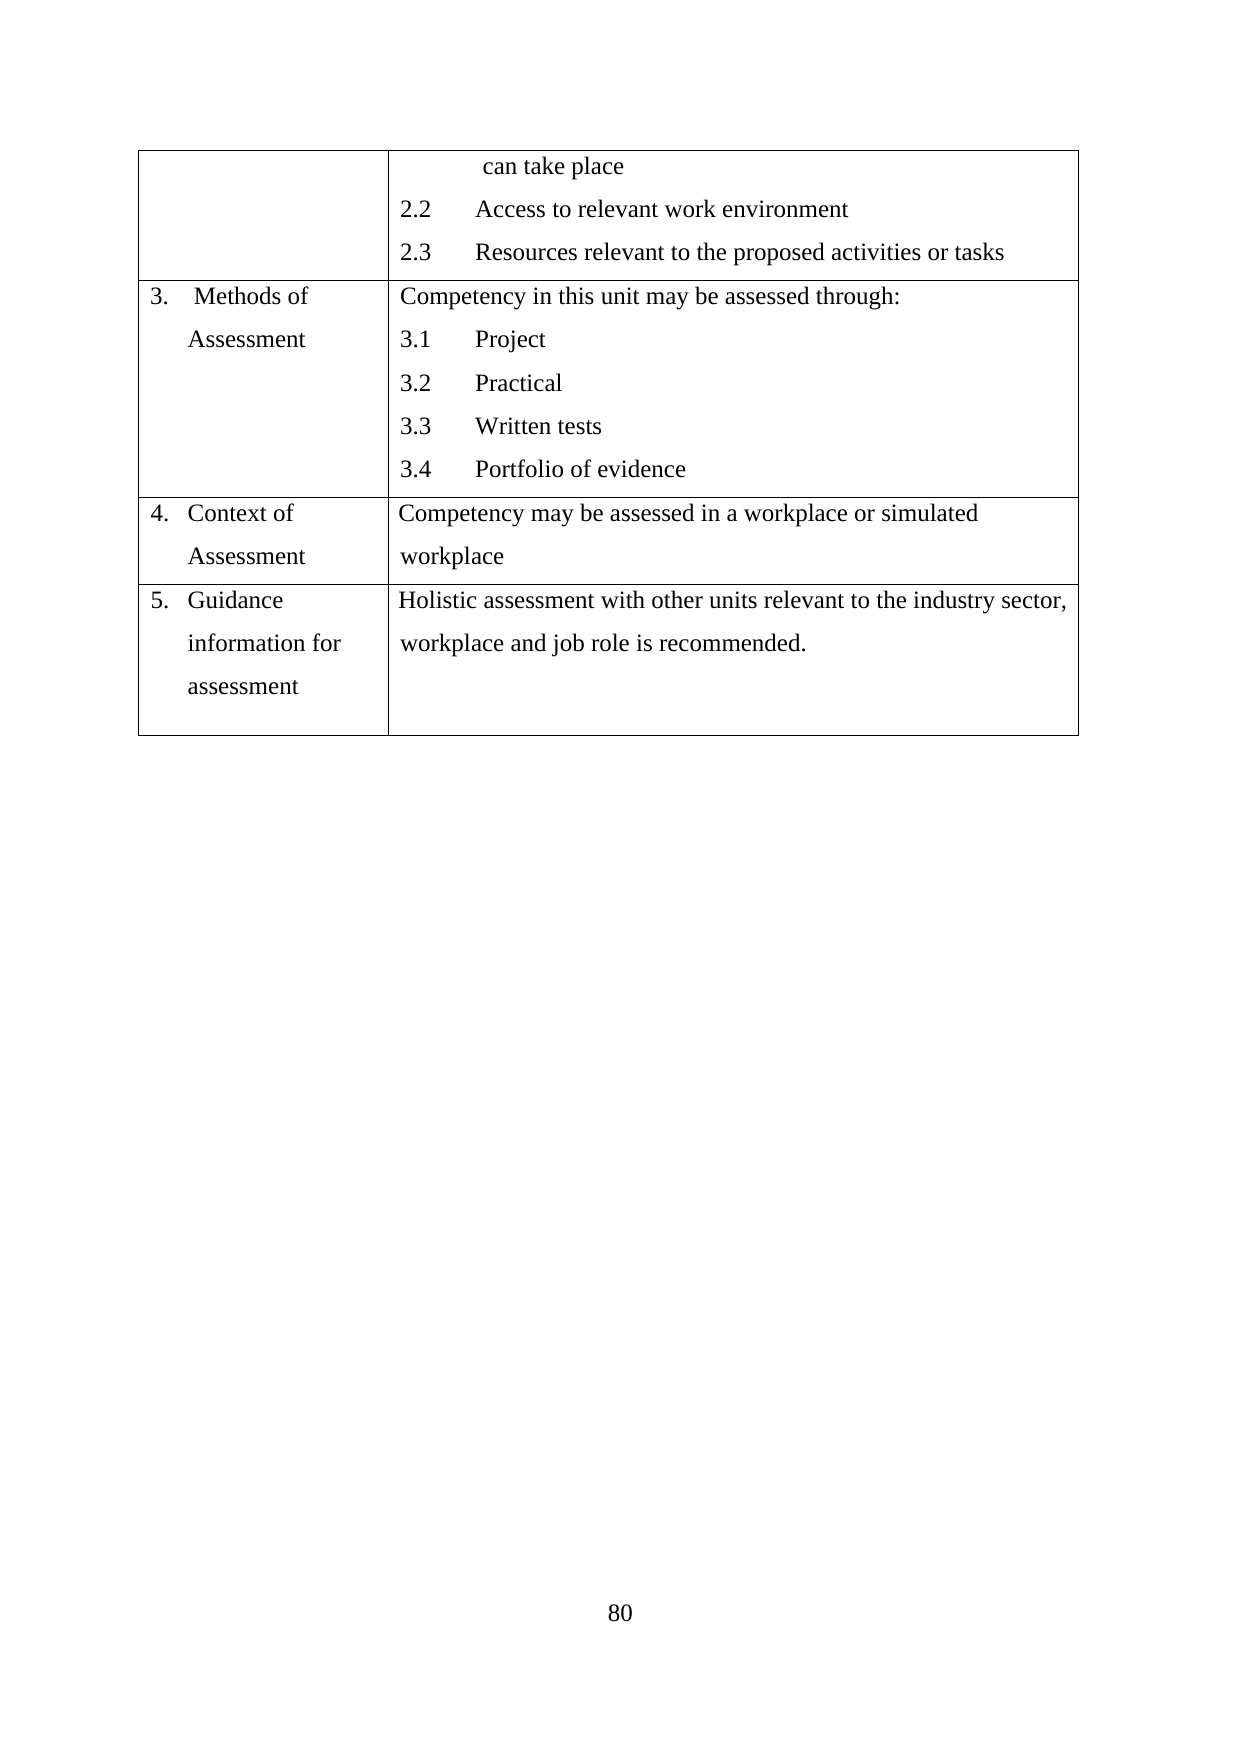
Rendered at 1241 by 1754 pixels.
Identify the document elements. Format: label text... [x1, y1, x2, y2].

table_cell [139, 151, 388, 280]
table_cell Methods of Assessment [139, 281, 388, 497]
table_cell Competency in this unit may be assessed through: Project Practical Written tests Portfolio of evidence [389, 281, 1078, 497]
table_cell Guidance information for assessment [139, 585, 388, 735]
table_cell Holistic assessment with other units relevant to the industry sector, workplace and job role is recommended. [389, 585, 1078, 735]
table_cell Context of Assessment [139, 498, 388, 584]
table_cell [389, 151, 1078, 280]
table_cell Competency may be assessed in a workplace or simulated workplace [389, 498, 1078, 584]
